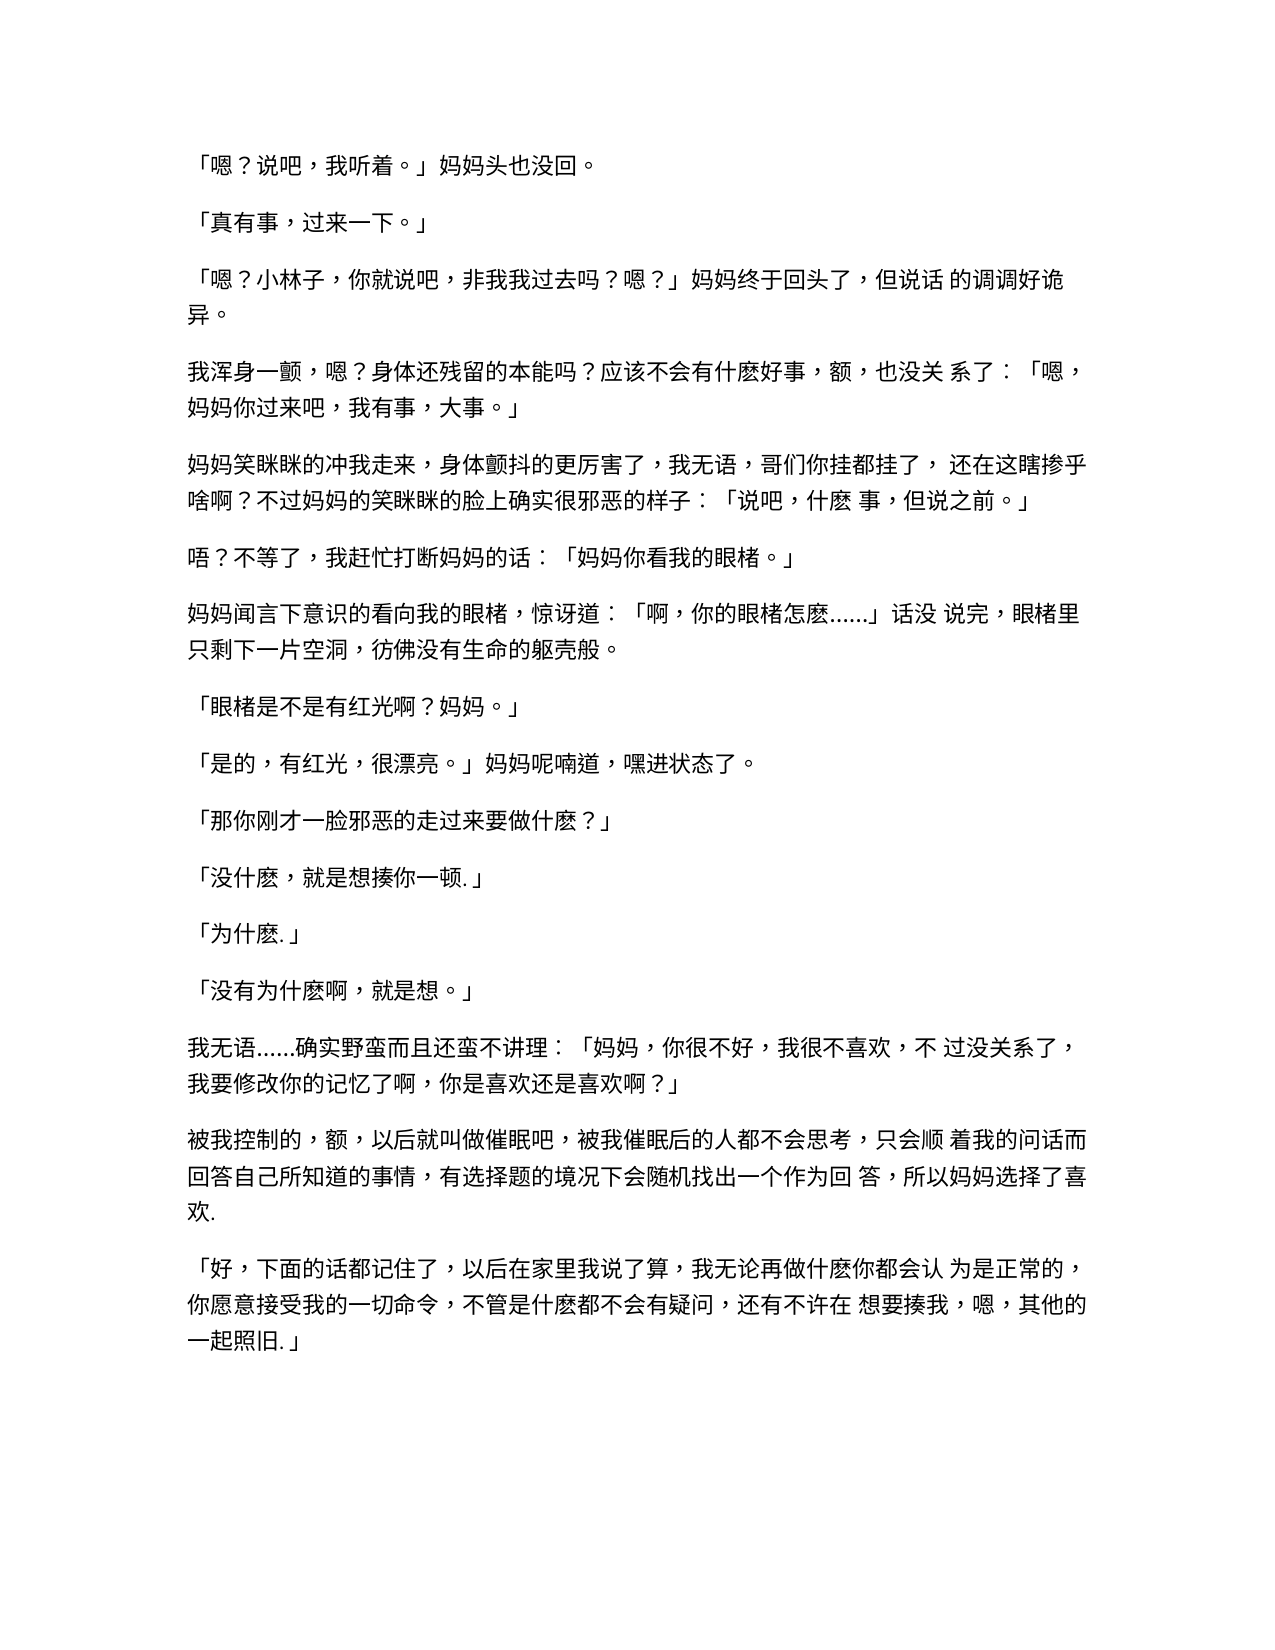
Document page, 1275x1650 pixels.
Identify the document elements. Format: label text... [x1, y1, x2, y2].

text 「嗯？说吧，我听着。」妈妈头也没回。 [187, 150, 1087, 181]
text 「是的，有红光，很漂亮。」妈妈呢喃道，嘿进状态了。 [187, 748, 1087, 779]
text 我无语……确实野蛮而且还蛮不讲理︰「妈妈，你很不好，我很不喜欢，不 过没关系了，我要修改你的记忆了啊，你是喜欢还是喜欢啊？」 [187, 1032, 1087, 1099]
text 我浑身一颤，嗯？身体还残留的本能吗？应该不会有什麽好事，额，也没关 系了︰「嗯，妈妈你过来吧，我有事，大事。」 [187, 356, 1087, 423]
text 「眼楮是不是有红光啊？妈妈。」 [187, 691, 1087, 722]
text 「好，下面的话都记住了，以后在家里我说了算，我无论再做什麽你都会认 为是正常的，你愿意接受我的一切命令，不管是什麽都不会有疑问，还有不许在 想要揍我，嗯，其他的一起照旧. 」 [187, 1253, 1087, 1356]
text 「嗯？小林子，你就说吧，非我我过去吗？嗯？」妈妈终于回头了，但说话 的调调好诡异。 [187, 263, 1087, 331]
text 「没什麽，就是想揍你一顿. 」 [187, 861, 1087, 893]
text 妈妈闻言下意识的看向我的眼楮，惊讶道︰「啊，你的眼楮怎麽……」话没 说完，眼楮里只剩下一片空洞，彷佛没有生命的躯壳般。 [187, 598, 1087, 666]
text 被我控制的，额，以后就叫做催眠吧，被我催眠后的人都不会思考，只会顺 着我的问话而回答自己所知道的事情，有选择题的境况下会随机找出一个作为回 答，所以妈妈选择了喜欢. [187, 1124, 1087, 1228]
text 妈妈笑眯眯的冲我走来，身体颤抖的更厉害了，我无语，哥们你挂都挂了， 还在这瞎掺乎啥啊？不过妈妈的笑眯眯的脸上确实很邪恶的样子︰「说吧，什麽 事，但说之前。」 [187, 449, 1087, 516]
text 「没有为什麽啊，就是想。」 [187, 975, 1087, 1006]
text 「为什麽. 」 [187, 918, 1087, 949]
text 唔？不等了，我赶忙打断妈妈的话︰「妈妈你看我的眼楮。」 [187, 542, 1087, 573]
text 「真有事，过来一下。」 [187, 207, 1087, 238]
text 「那你刚才一脸邪恶的走过来要做什麽？」 [187, 805, 1087, 836]
